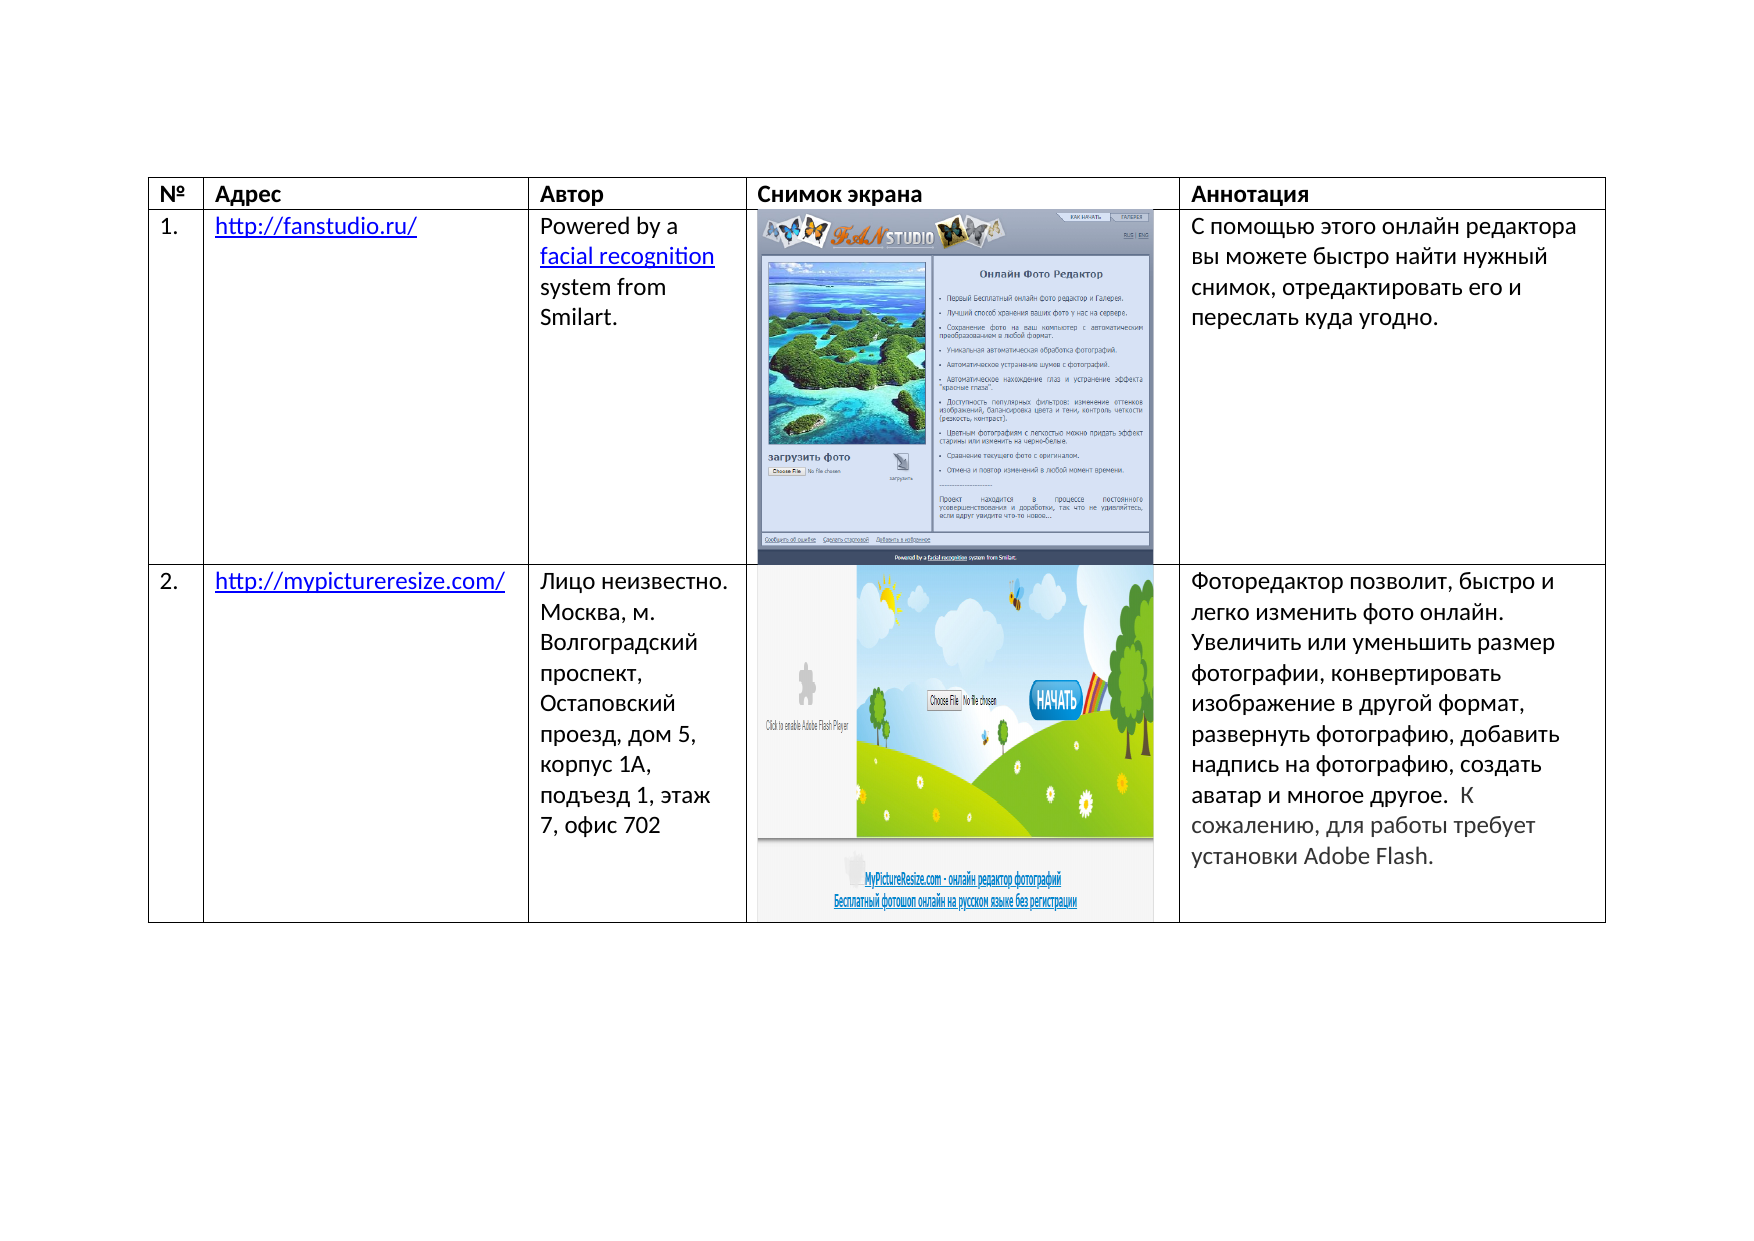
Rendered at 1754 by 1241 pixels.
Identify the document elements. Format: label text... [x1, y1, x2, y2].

table_cell C помощью этого онлайн редактора вы можете быстро найти нужный снимок, отредактировать его и переслать куда угодно. [1180, 210, 1605, 564]
table_cell Лицо неизвестно. Москва, м. Волгоградский проспект, Остаповский проезд, дом 5, корпус 1A, подъезд 1, этаж 7, офис 702 [529, 565, 746, 922]
table_cell [1154, 210, 1179, 564]
table_cell [747, 565, 757, 922]
table_cell Фоторедактор позволит, быстро и легко изменить фото онлайн. Увеличить или уменьшить размер фотографии, конвертировать изображение в другой формат, развернуть фотографию, добавить надпись на фотографию, создать аватар и многое другое. К сожалению, для работы требует установки Adobe Flash. [1180, 565, 1605, 922]
table_cell http://fanstudio.ru/ [204, 210, 528, 564]
table_cell http://mypictureresize.com/ [204, 565, 528, 922]
table_header Аннотация [1180, 178, 1605, 209]
table_cell [747, 210, 757, 564]
table_cell Powered by a facial recognition system from Smilart. [529, 210, 746, 564]
table_cell [1154, 565, 1179, 922]
table_cell 2. [149, 565, 203, 922]
table_header Автор [529, 178, 746, 209]
table_cell 1. [149, 210, 203, 564]
table_header № [149, 178, 203, 209]
table_header Адрес [204, 178, 528, 209]
table_header Снимок экрана [747, 178, 1179, 209]
picture [757, 209, 1154, 922]
